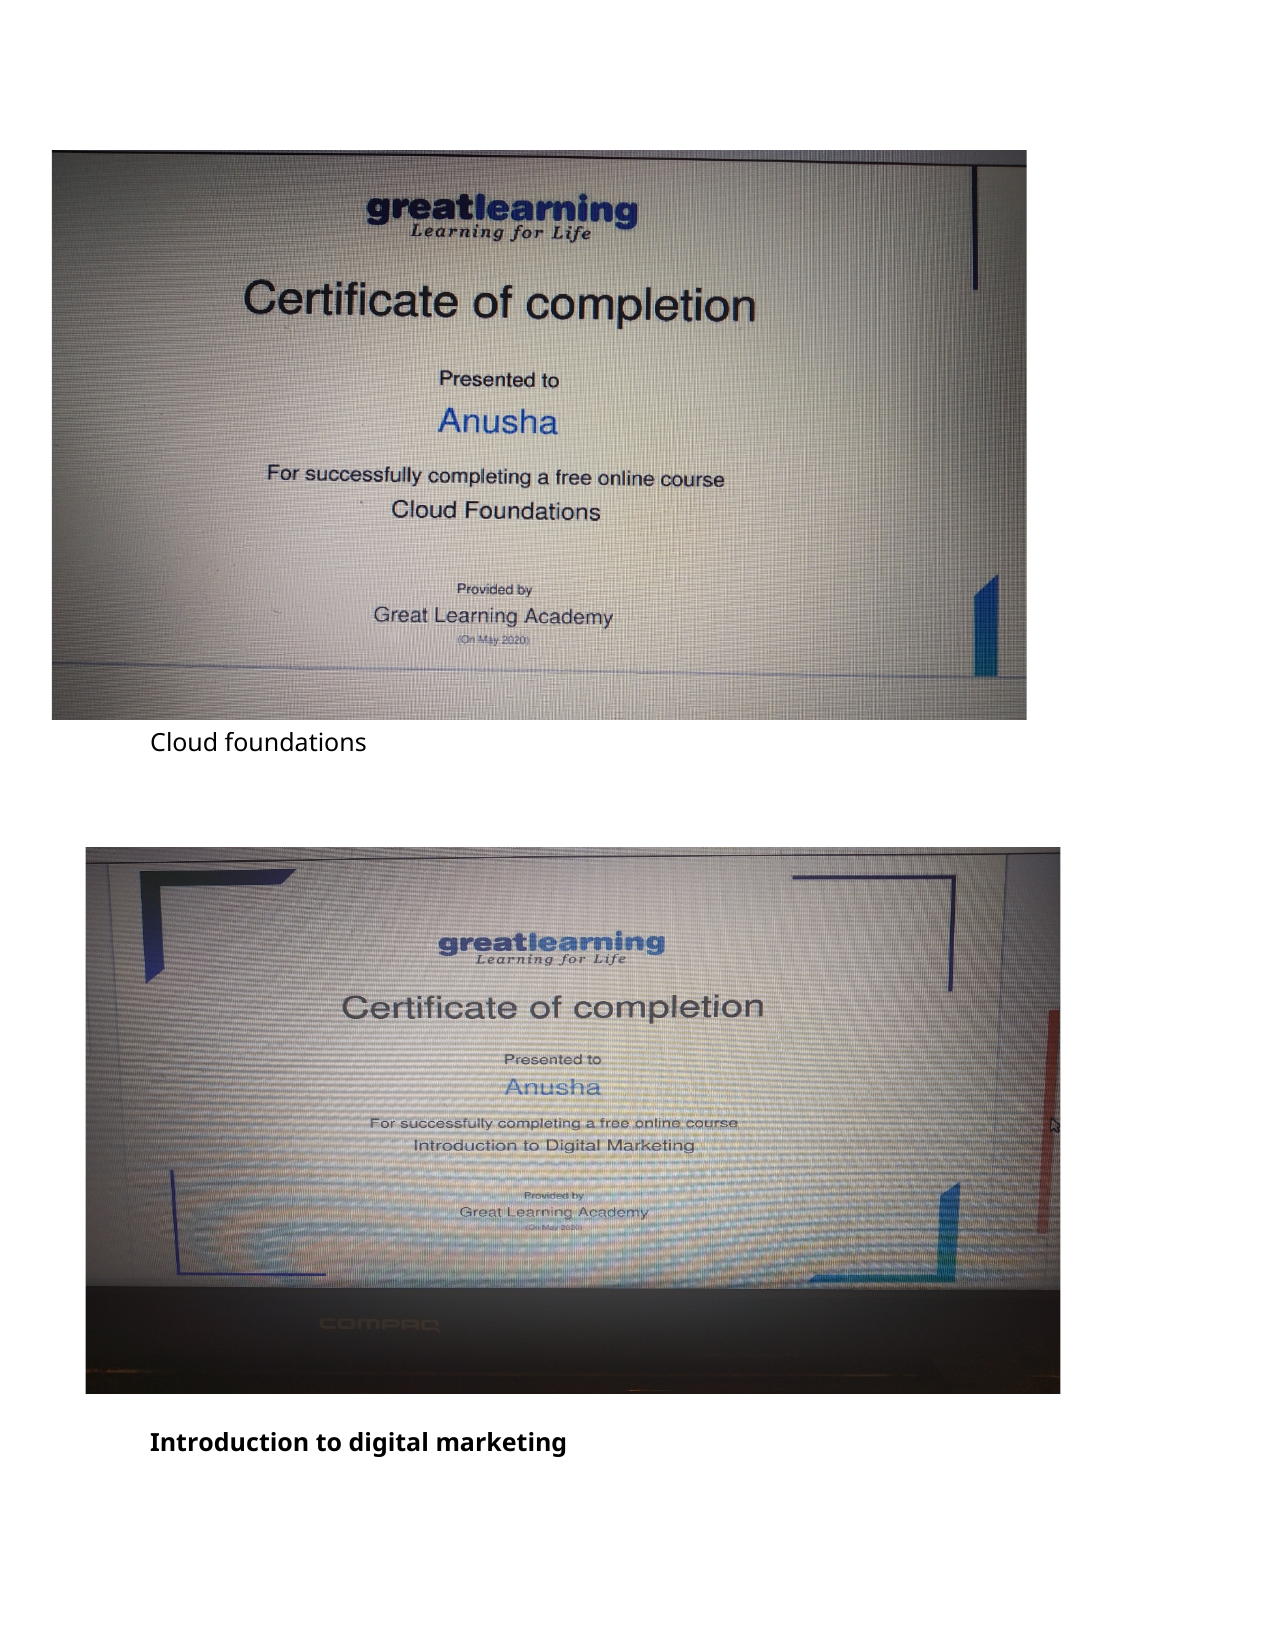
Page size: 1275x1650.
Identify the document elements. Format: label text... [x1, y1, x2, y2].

picture [51, 150, 1027, 720]
picture [85, 847, 1061, 1394]
